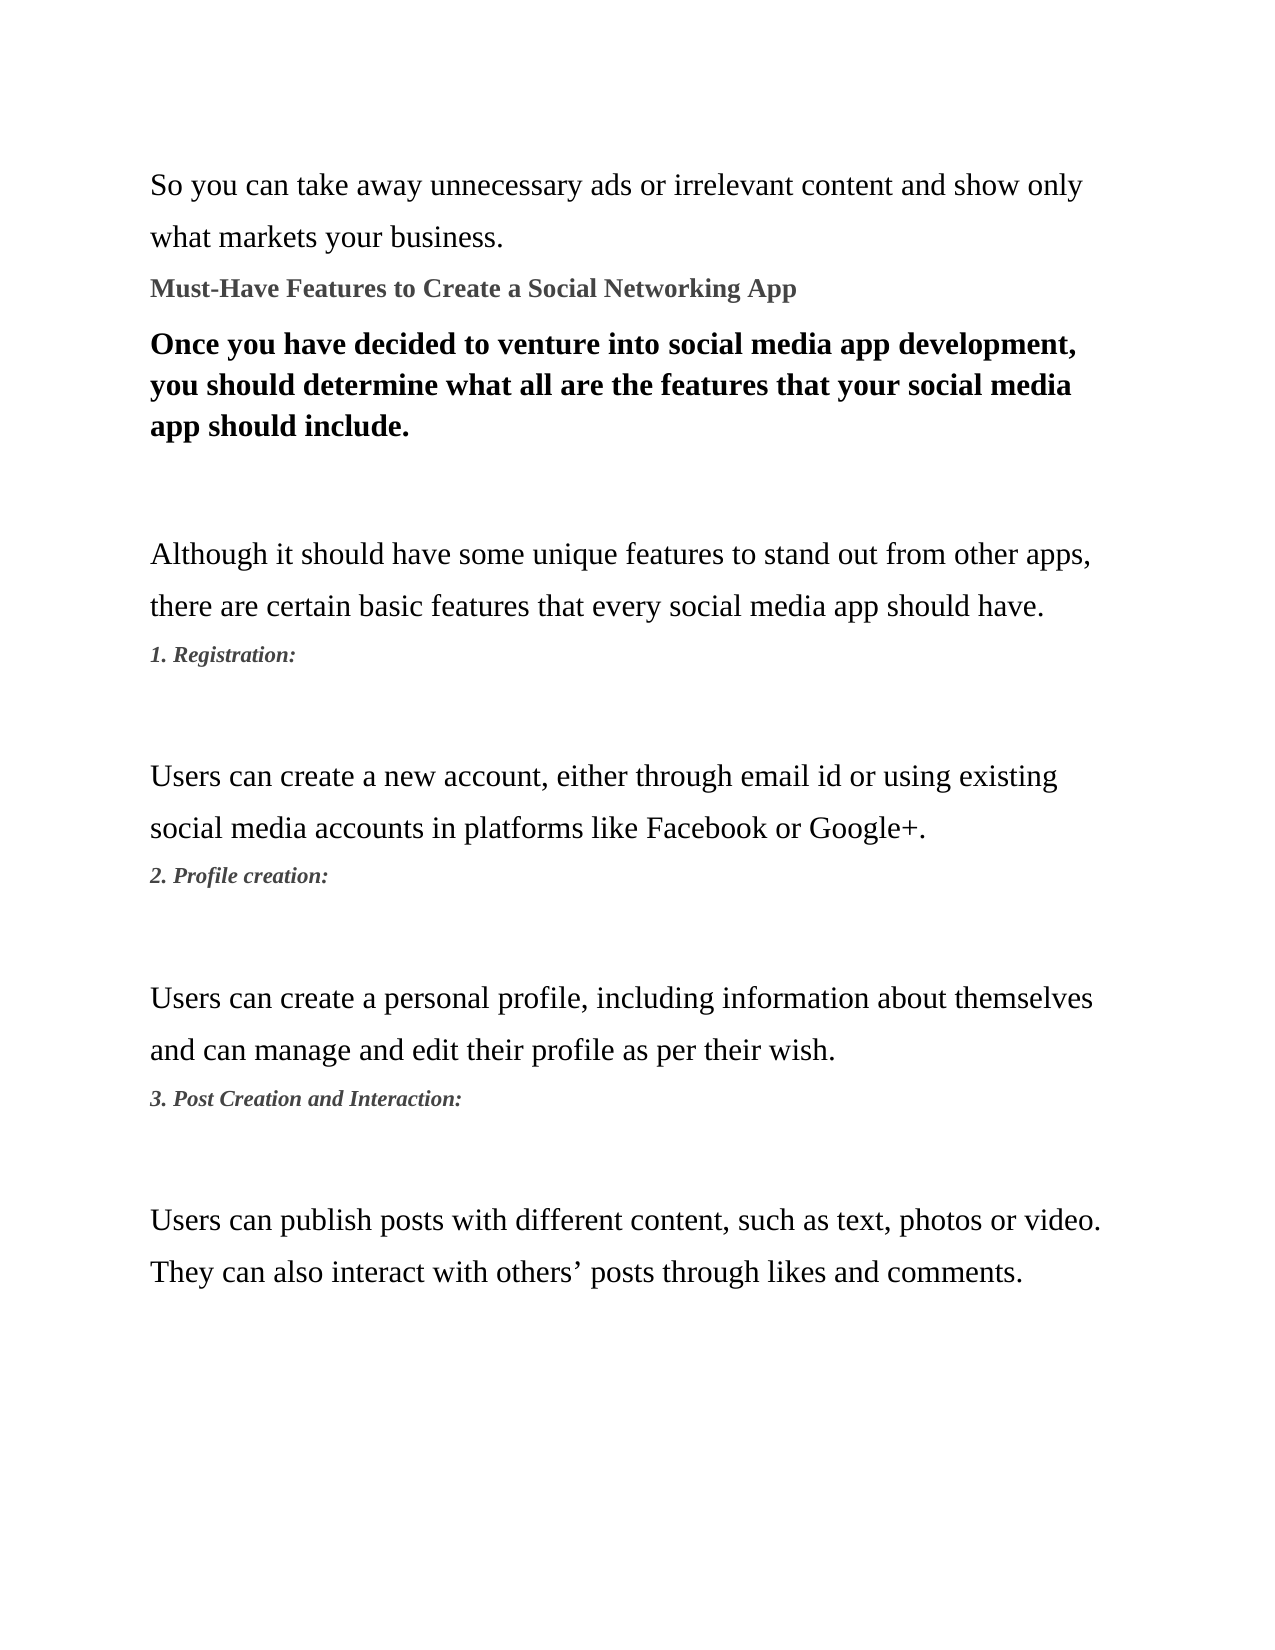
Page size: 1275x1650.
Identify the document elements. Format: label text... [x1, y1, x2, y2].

text Users can create a new account, either through email id or using existing social media accounts in platforms like Facebook or Google+. [150, 741, 1125, 845]
text So you can take away unnecessary ads or irrelevant content and show only what markets your business. [150, 150, 1125, 254]
subtitle Must-Have Features to Create a Social Networking App [150, 272, 1125, 303]
subtitle 3. Post Creation and Interaction: [150, 1084, 1125, 1111]
subtitle 2. Profile creation: [150, 863, 1125, 889]
text Users can create a personal profile, including information about themselves and can manage and edit their profile as per their wish. [150, 963, 1125, 1067]
subtitle 1. Registration: [150, 641, 1125, 667]
text Although it should have some unique features to stand out from other apps, there are certain basic features that every social media app should have. [150, 519, 1125, 623]
text Users can publish posts with different content, such as text, photos or video. They can also interact with others’ posts through likes and comments. [150, 1184, 1125, 1289]
subtitle Once you have decided to venture into social media app development, you should determine what all are the features that your social media app should include. [150, 325, 1125, 443]
